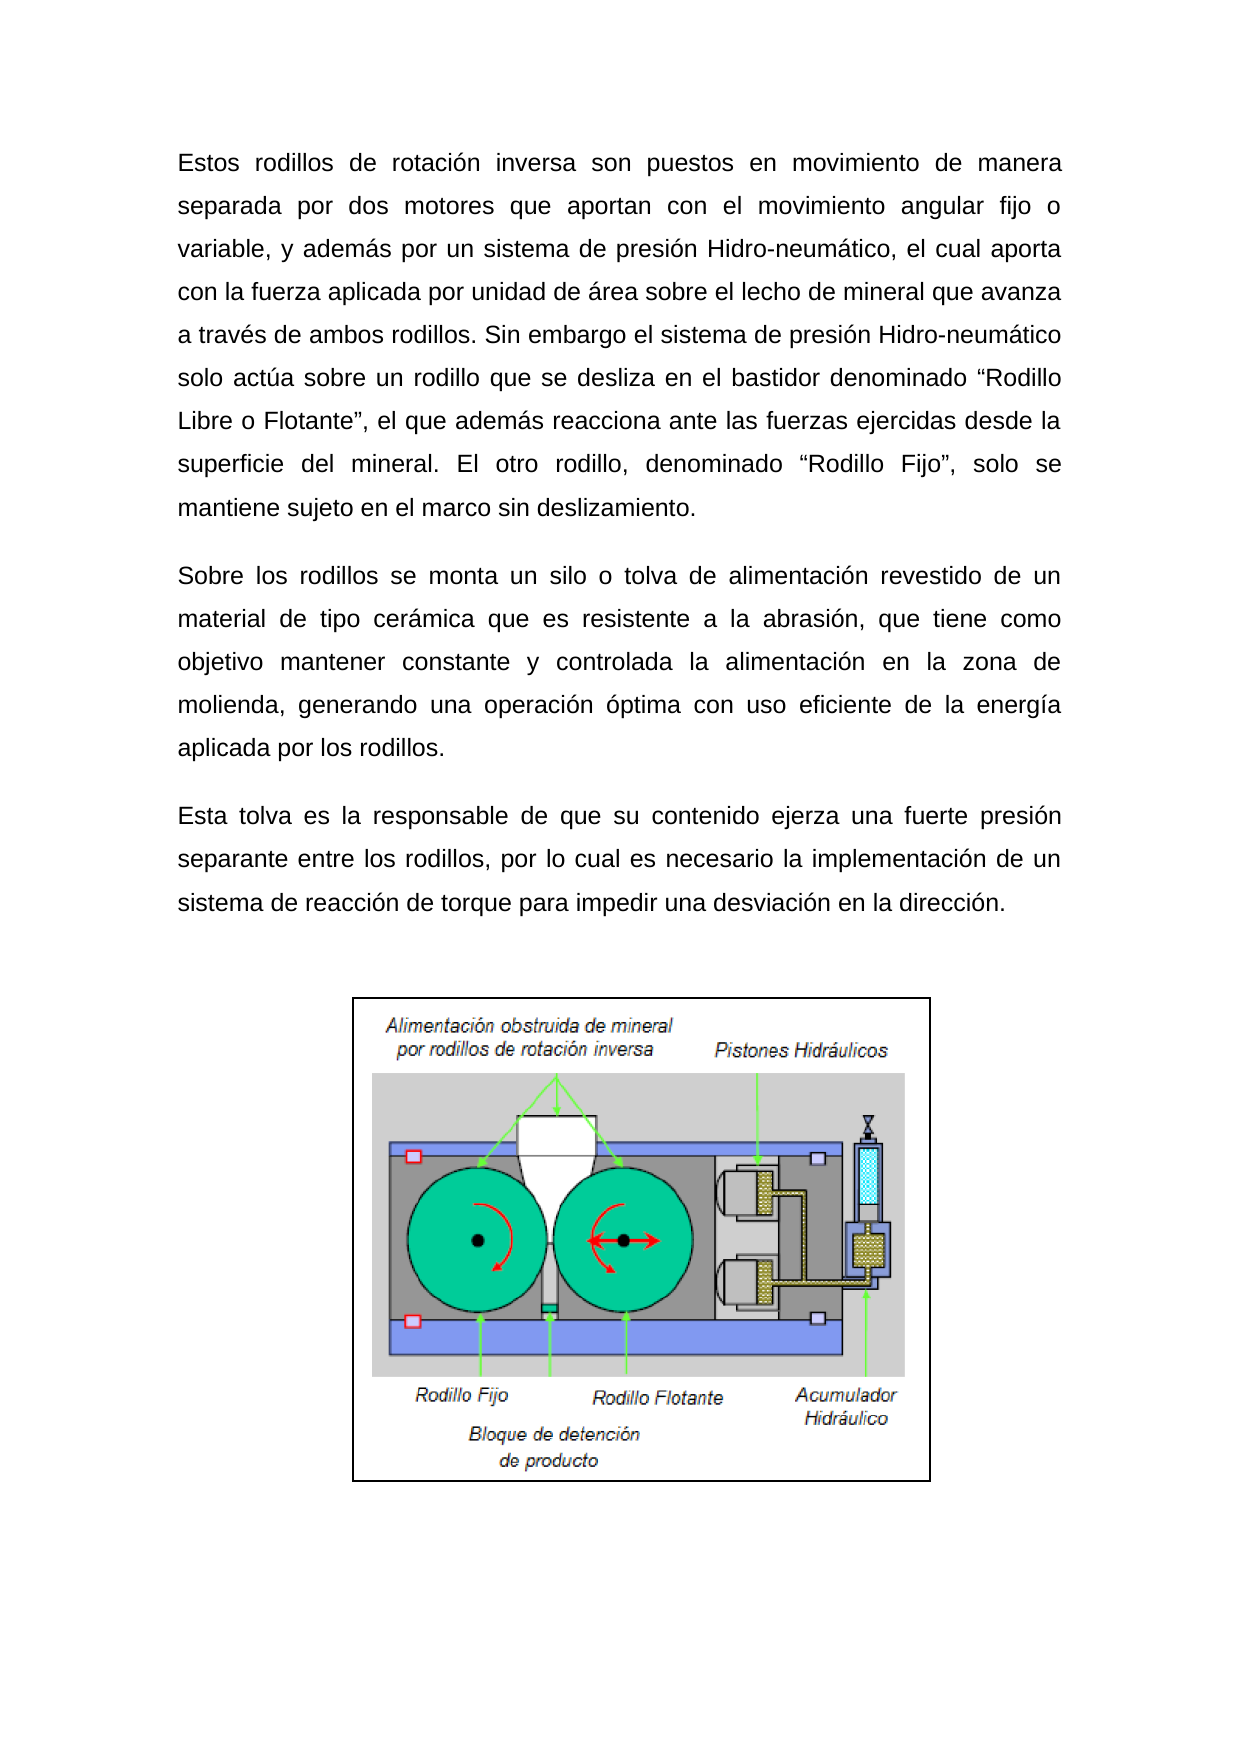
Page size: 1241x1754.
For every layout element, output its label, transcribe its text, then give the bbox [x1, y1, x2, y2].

text Esta tolva es la responsable de que su contenido ejerza una fuerte presión separante entre los rodillos, por lo cual es necesario la implementación de un sistema de reacción de torque para impedir una desviación en la dirección. [177, 801, 1063, 916]
text Sobre los rodillos se monta un silo o tolva de alimentación revestido de un material de tipo cerámica que es resistente a la abrasión, que tiene como objetivo mantener constante y controlada la alimentación en la zona de molienda, generando una operación óptima con uso eficiente de la energía aplicada por los rodillos. [177, 561, 1063, 762]
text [177, 148, 1063, 521]
picture [348, 991, 935, 1486]
